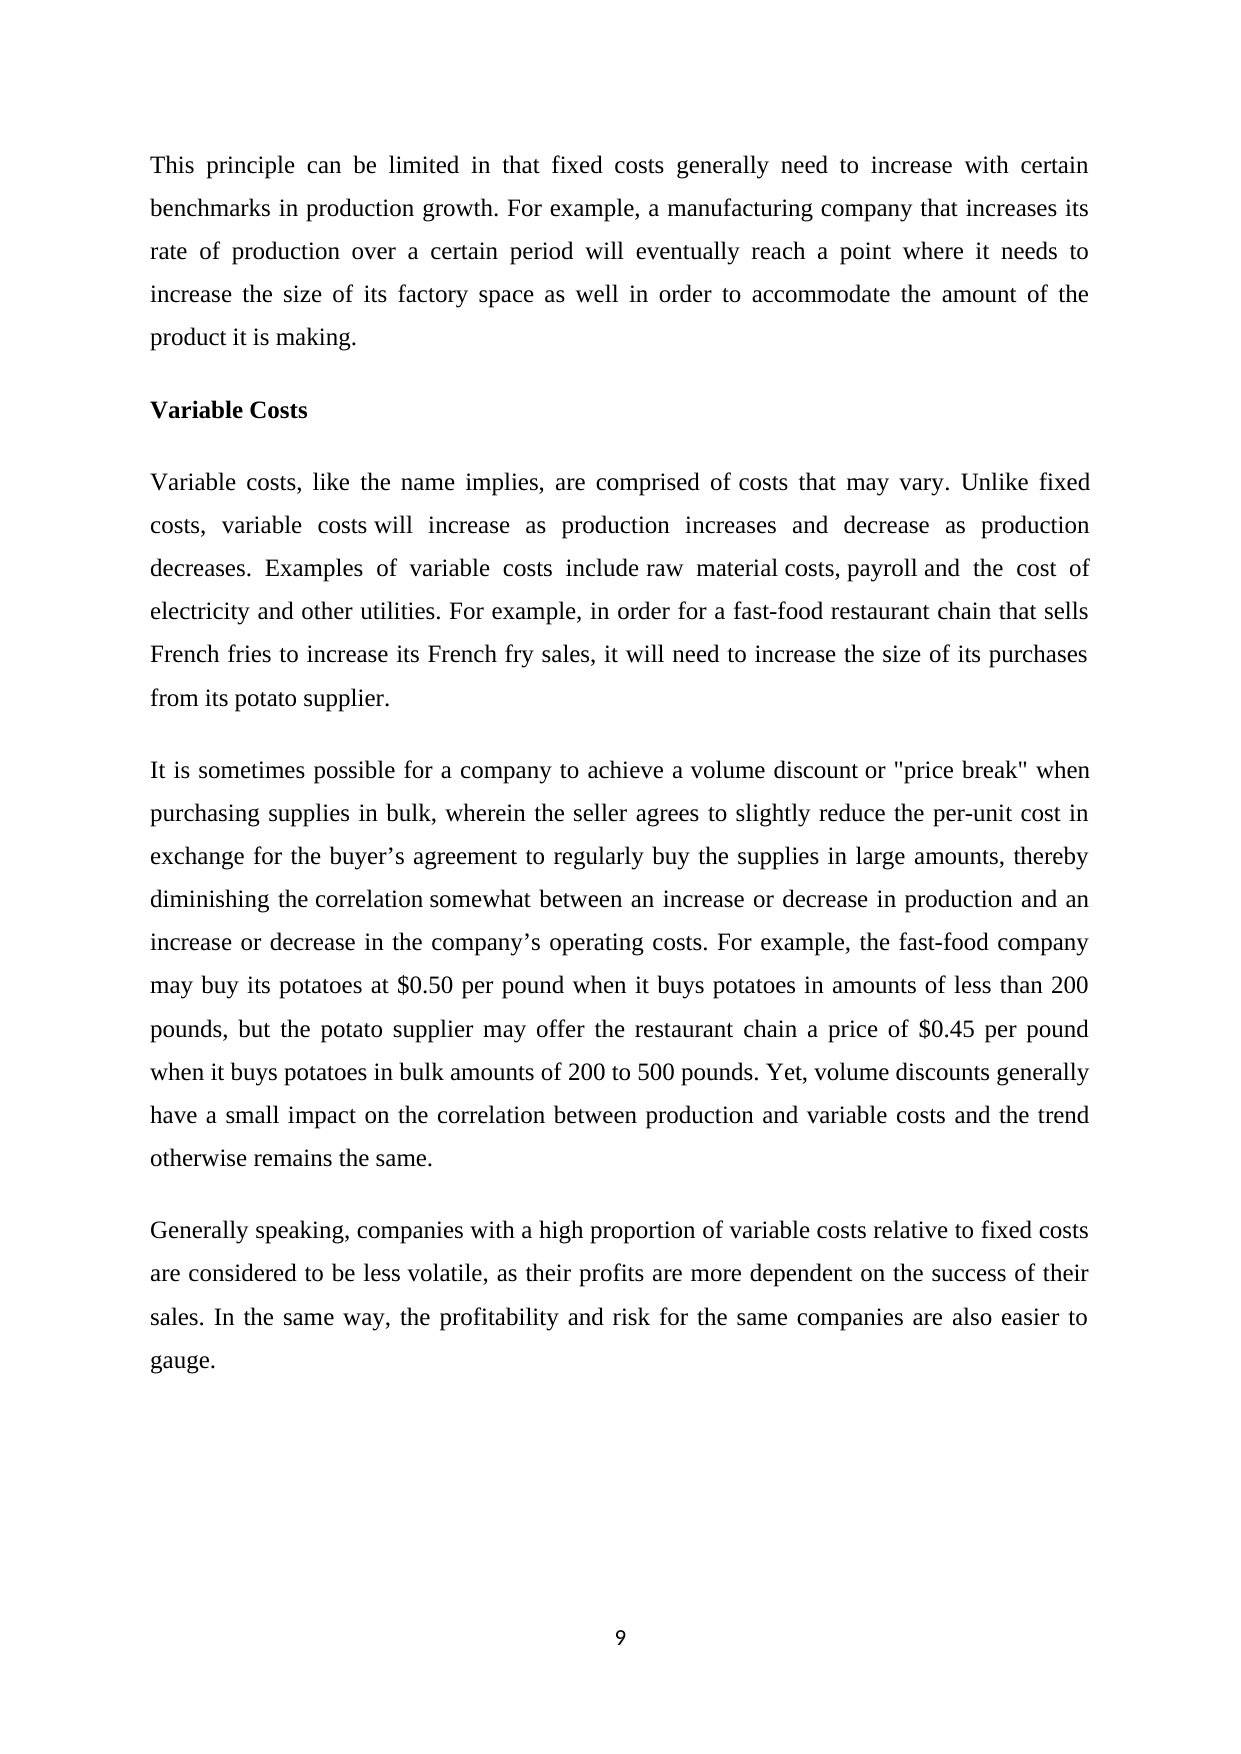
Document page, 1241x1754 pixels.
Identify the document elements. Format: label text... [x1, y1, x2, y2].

text Generally speaking, companies with a high proportion of variable costs relative to fixed costs are considered to be less volatile, as their profits are more dependent on the success of their sales. In the same way, the profitability and risk for the same companies are also easier to gauge. [150, 1215, 1090, 1373]
text This principle can be limited in that fixed costs generally need to increase with certain benchmarks in production growth. For example, a manufacturing company that increases its rate of production over a certain period will eventually reach a point where it needs to increase the size of its factory space as well in order to accommodate the amount of the product it is making. [150, 150, 1090, 351]
text Variable costs, like the name implies, are comprised of costs that may vary. Unlike fixed costs, variable costs will increase as production increases and decrease as production decreases. Examples of variable costs include raw material costs, payroll and the cost of electricity and other utilities. For example, in order for a fast-food restaurant chain that sells French fries to increase its French fry sales, it will need to increase the size of its purchases from its potato supplier. [150, 467, 1090, 711]
text It is sometimes possible for a company to achieve a volume discount or "price break" when purchasing supplies in bulk, wherein the seller agrees to slightly reduce the per-unit cost in exchange for the buyer’s agreement to regularly buy the supplies in large amounts, thereby diminishing the correlation somewhat between an increase or decrease in production and an increase or decrease in the company’s operating costs. For example, the fast-food company may buy its potatoes at $0.50 per pound when it buys potatoes in amounts of less than 200 pounds, but the potato supplier may offer the restaurant chain a price of $0.45 per pound when it buys potatoes in bulk amounts of 200 to 500 pounds. Yet, volume discounts generally have a small impact on the correlation between production and variable costs and the trend otherwise remains the same. [150, 755, 1090, 1172]
subtitle Variable Costs [150, 395, 1090, 423]
